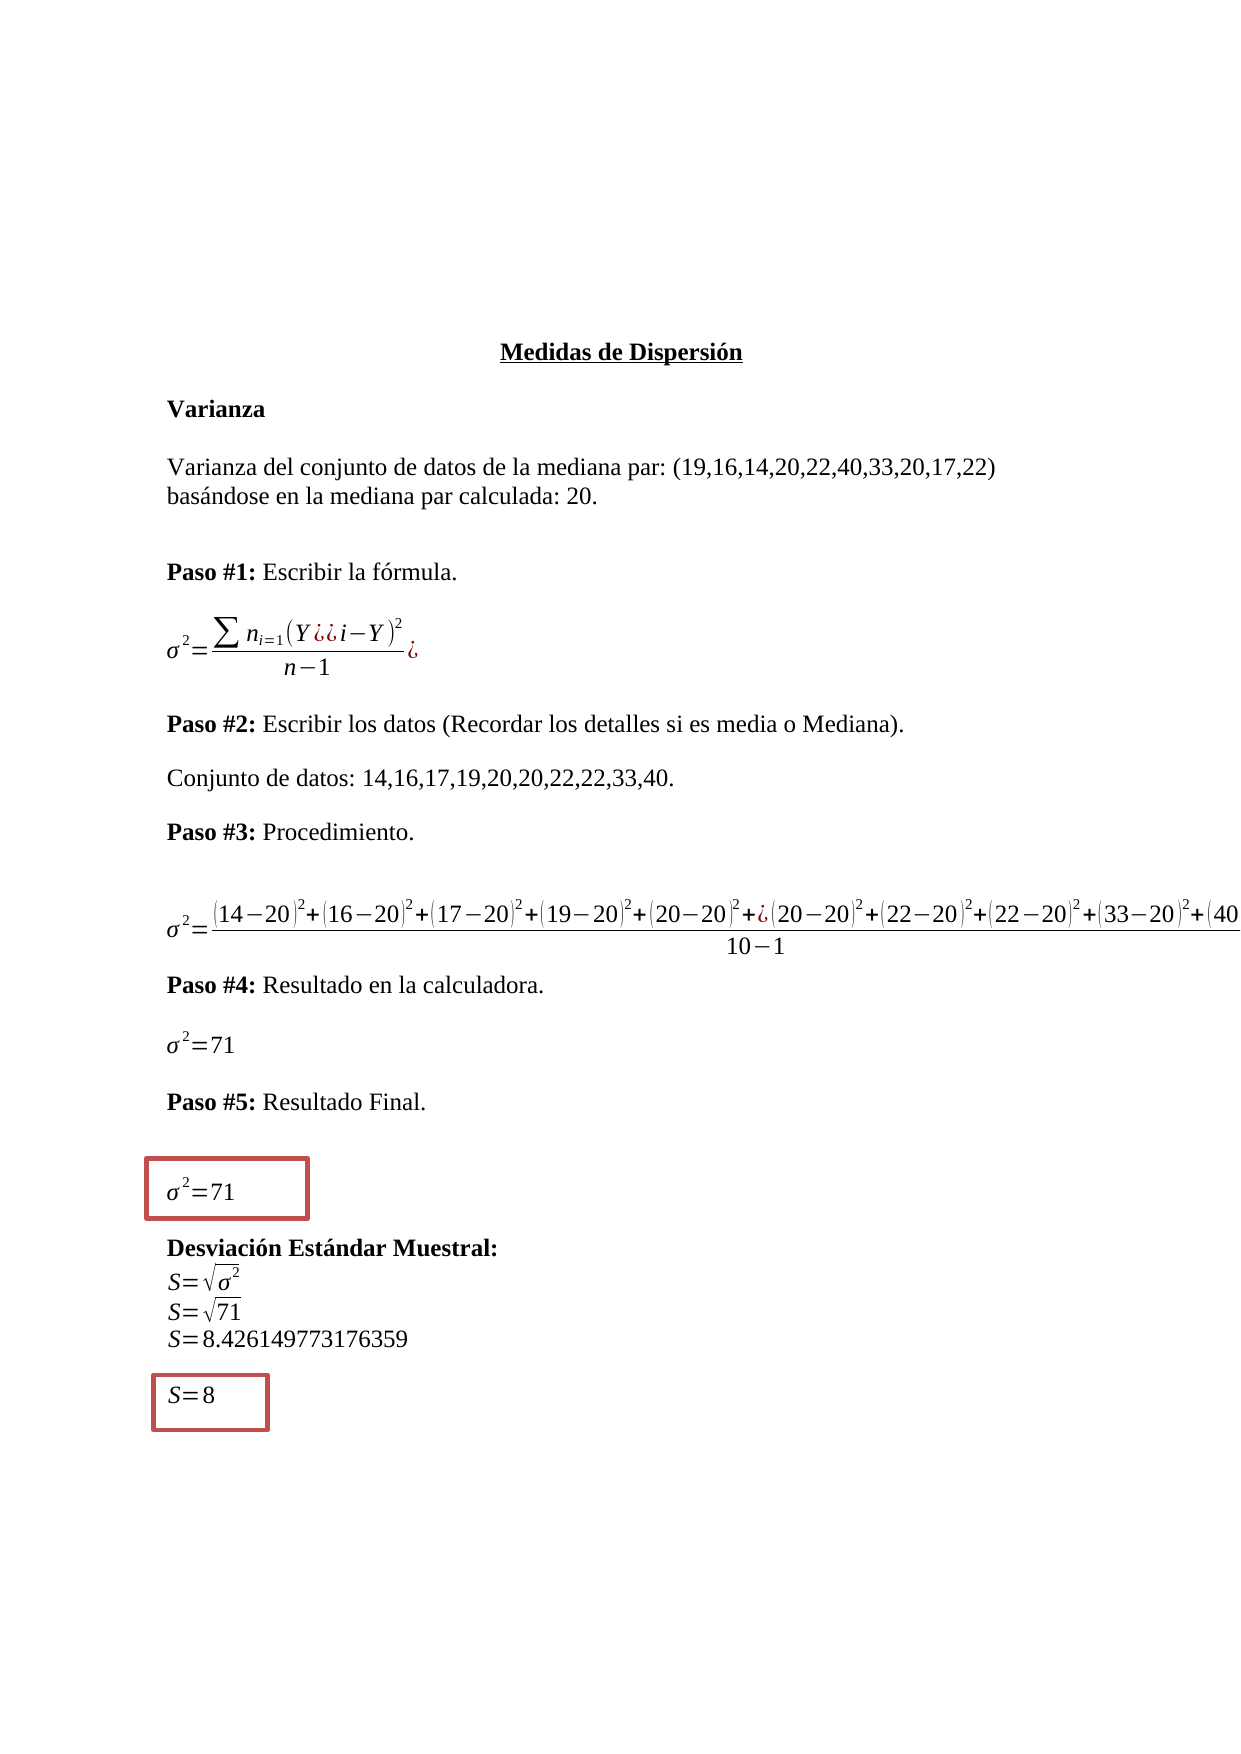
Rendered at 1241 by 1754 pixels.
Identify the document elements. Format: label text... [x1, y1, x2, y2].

text Medidas de Dispersión [167, 337, 1076, 366]
text Paso #4: Resultado en la calculadora. [167, 970, 1063, 999]
text Paso #3: Procedimiento. [167, 817, 1071, 846]
text Desviación Estándar Muestral: [167, 1233, 1076, 1262]
text Paso #1: Escribir la fórmula. [167, 557, 1063, 586]
text Varianza del conjunto de datos de la mediana par: (19,16,14,20,22,40,33,20,17,22) basándose en la mediana par calculada: 20. [167, 452, 1076, 509]
text Paso #5: Resultado Final. [167, 1087, 1076, 1116]
text Varianza [167, 394, 1076, 423]
text Paso #2: Escribir los datos (Recordar los detalles si es media o Mediana). [167, 709, 1071, 738]
text Conjunto de datos: 14,16,17,19,20,20,22,22,33,40. [167, 763, 1071, 792]
